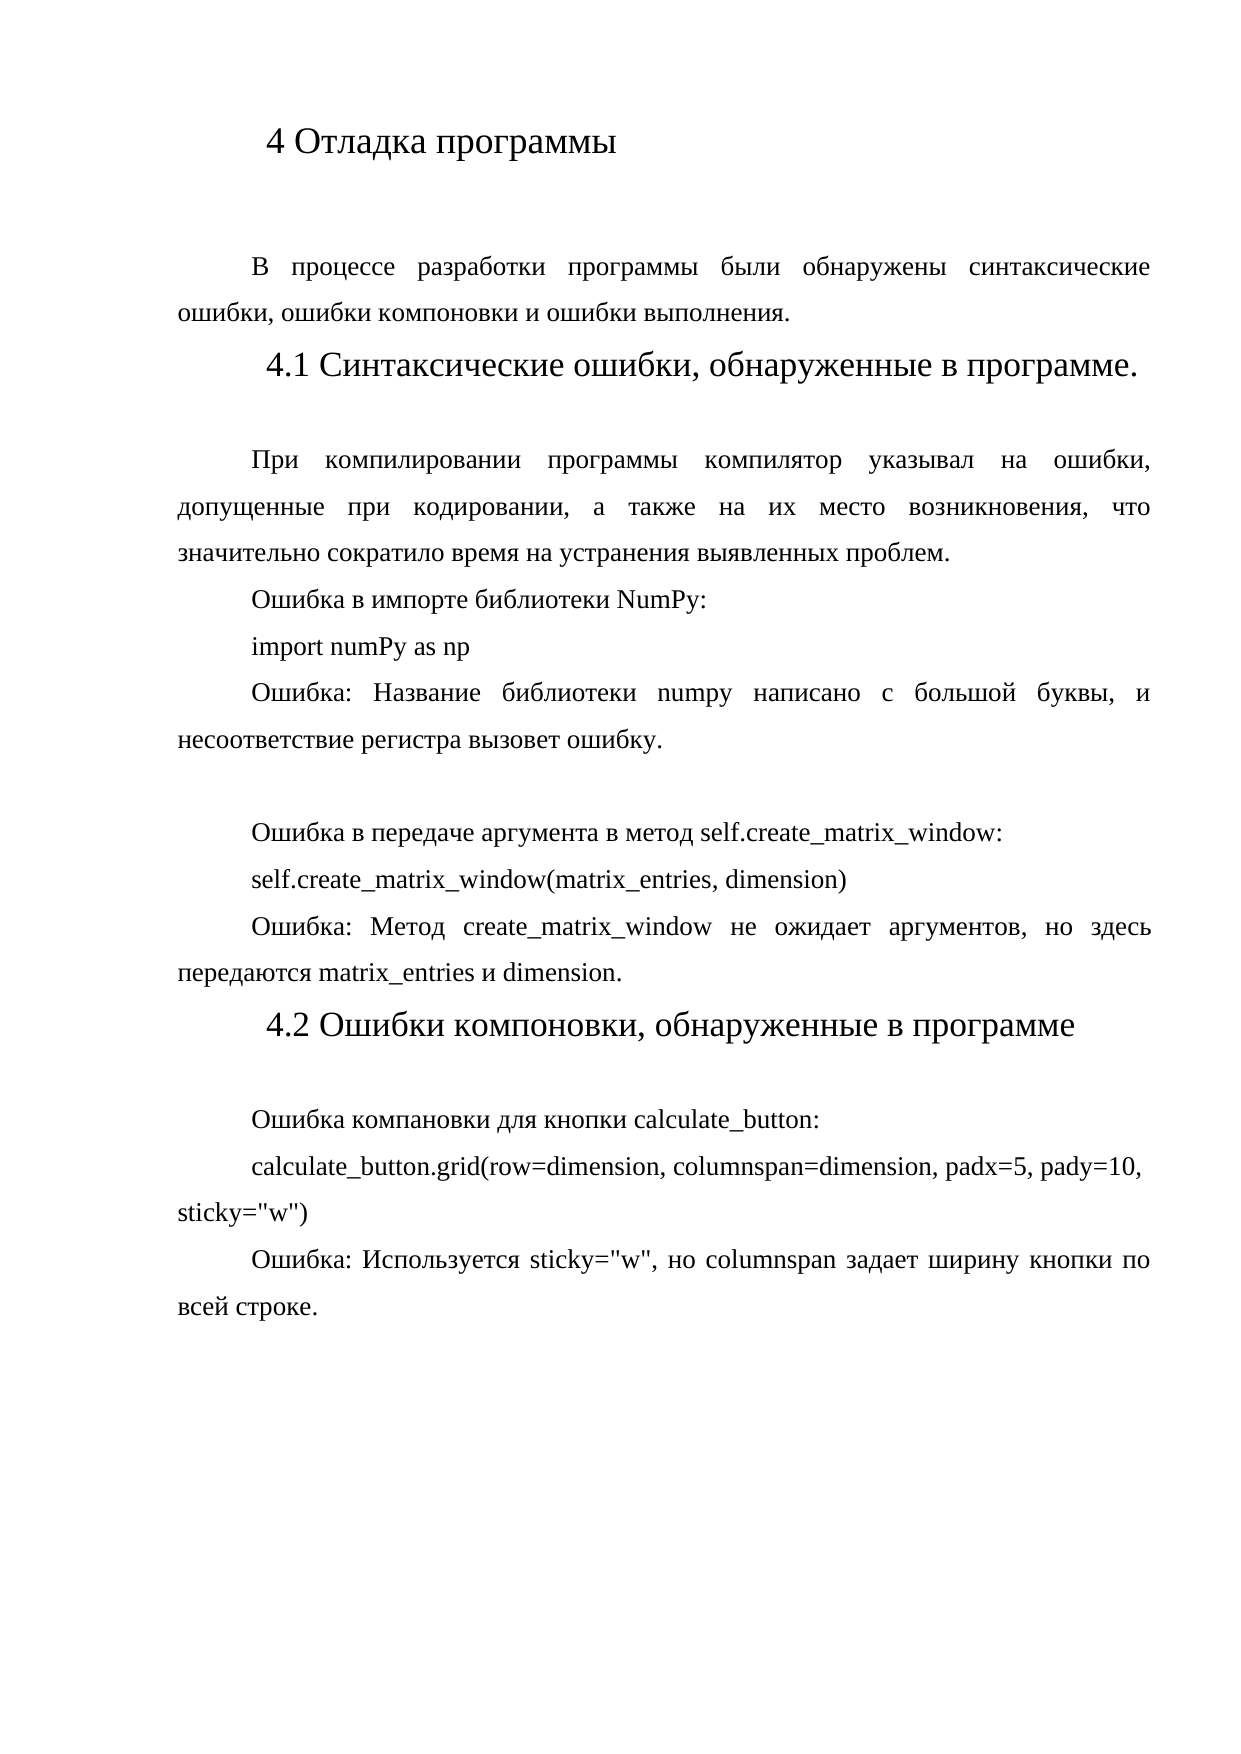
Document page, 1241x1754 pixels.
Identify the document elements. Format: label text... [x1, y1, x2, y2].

text 4 Отладка программы [266, 118, 1152, 161]
text 4.1 Синтаксические ошибки, обнаруженные в программе. [266, 343, 1152, 384]
text Ошибка: Используется sticky="w", но columnspan задает ширину кнопки по всей строке. [177, 1243, 1152, 1321]
text В процессе разработки программы были обнаружены синтаксические ошибки, ошибки компоновки и ошибки выполнения. [177, 250, 1152, 328]
text self.create_matrix_window(matrix_entries, dimension) [177, 863, 1152, 894]
text Ошибка: Метод create_matrix_window не ожидает аргументов, но здесь передаются matrix_entries и dimension. [177, 910, 1152, 988]
text Ошибка в импорте библиотеки NumPy: [177, 583, 1152, 614]
text Ошибка компановки для кнопки calculate_button: [177, 1103, 1152, 1134]
text Ошибка: Название библиотеки numpy написано с большой буквы, и несоответствие регистра вызовет ошибку. [177, 676, 1152, 754]
text calculate_button.grid(row=dimension, columnspan=dimension, padx=5, pady=10, sticky="w") [177, 1150, 1152, 1227]
text Ошибка в передаче аргумента в метод self.create_matrix_window: [177, 816, 1152, 848]
text 4.2 Ошибки компоновки, обнаруженные в программе [266, 1003, 1152, 1044]
text При компилировании программы компилятор указывал на ошибки, допущенные при кодировании, а также на их место возникновения, что значительно сократило время на устранения выявленных проблем. [177, 443, 1152, 568]
text import numPy as np [177, 630, 1152, 661]
